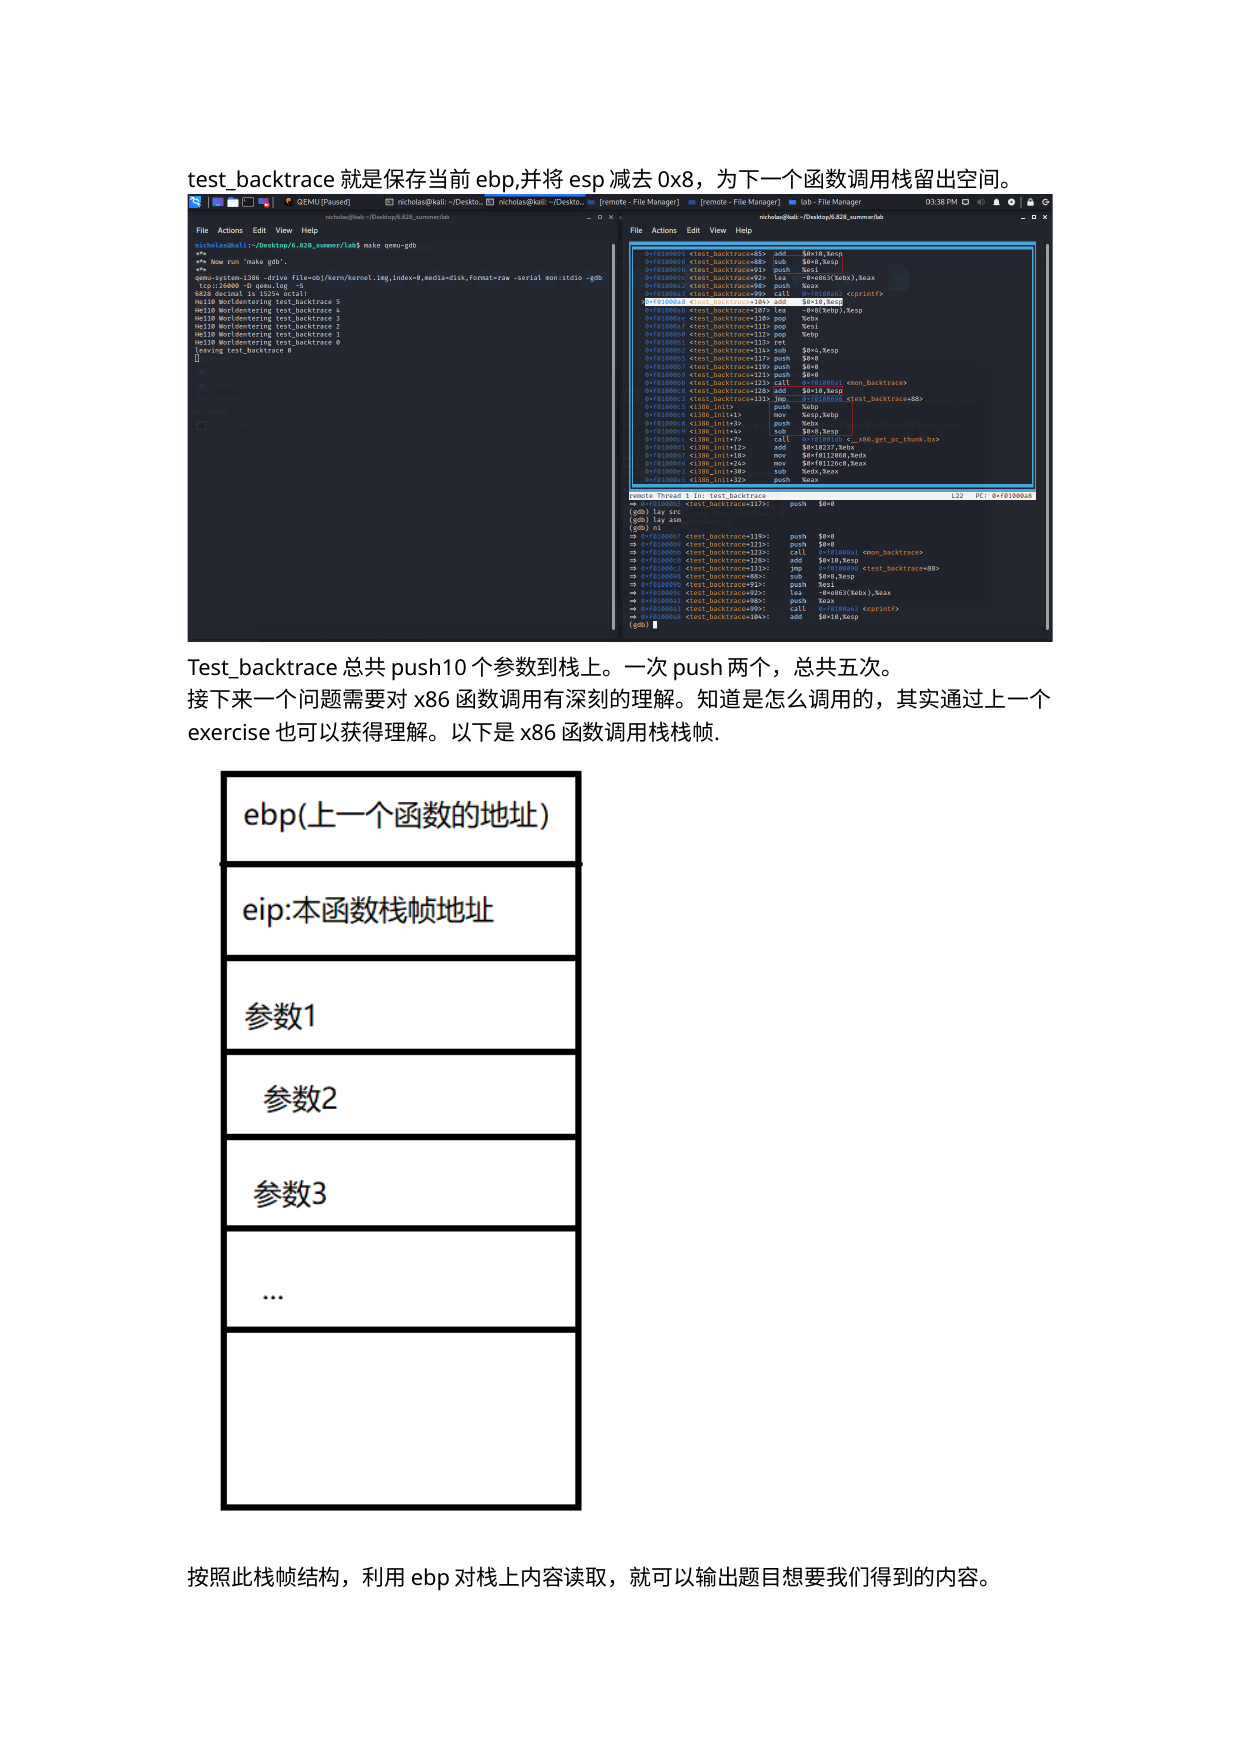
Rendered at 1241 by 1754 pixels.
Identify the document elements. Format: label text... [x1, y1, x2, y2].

text 接下来一个问题需要对x86函数调用有深刻的理解。知道是怎么调用的，其实通过上一个exercise也可以获得理解。以下是x86函数调用栈栈帧. [187, 682, 1053, 747]
text Test_backtrace总共push10个参数到栈上。一次push两个，总共五次。 [187, 649, 1053, 682]
text 按照此栈帧结构，利用ebp对栈上内容读取，就可以输出题目想要我们得到的内容。 [187, 1559, 1053, 1592]
picture [187, 747, 633, 1537]
picture [187, 194, 1053, 642]
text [187, 162, 1053, 194]
